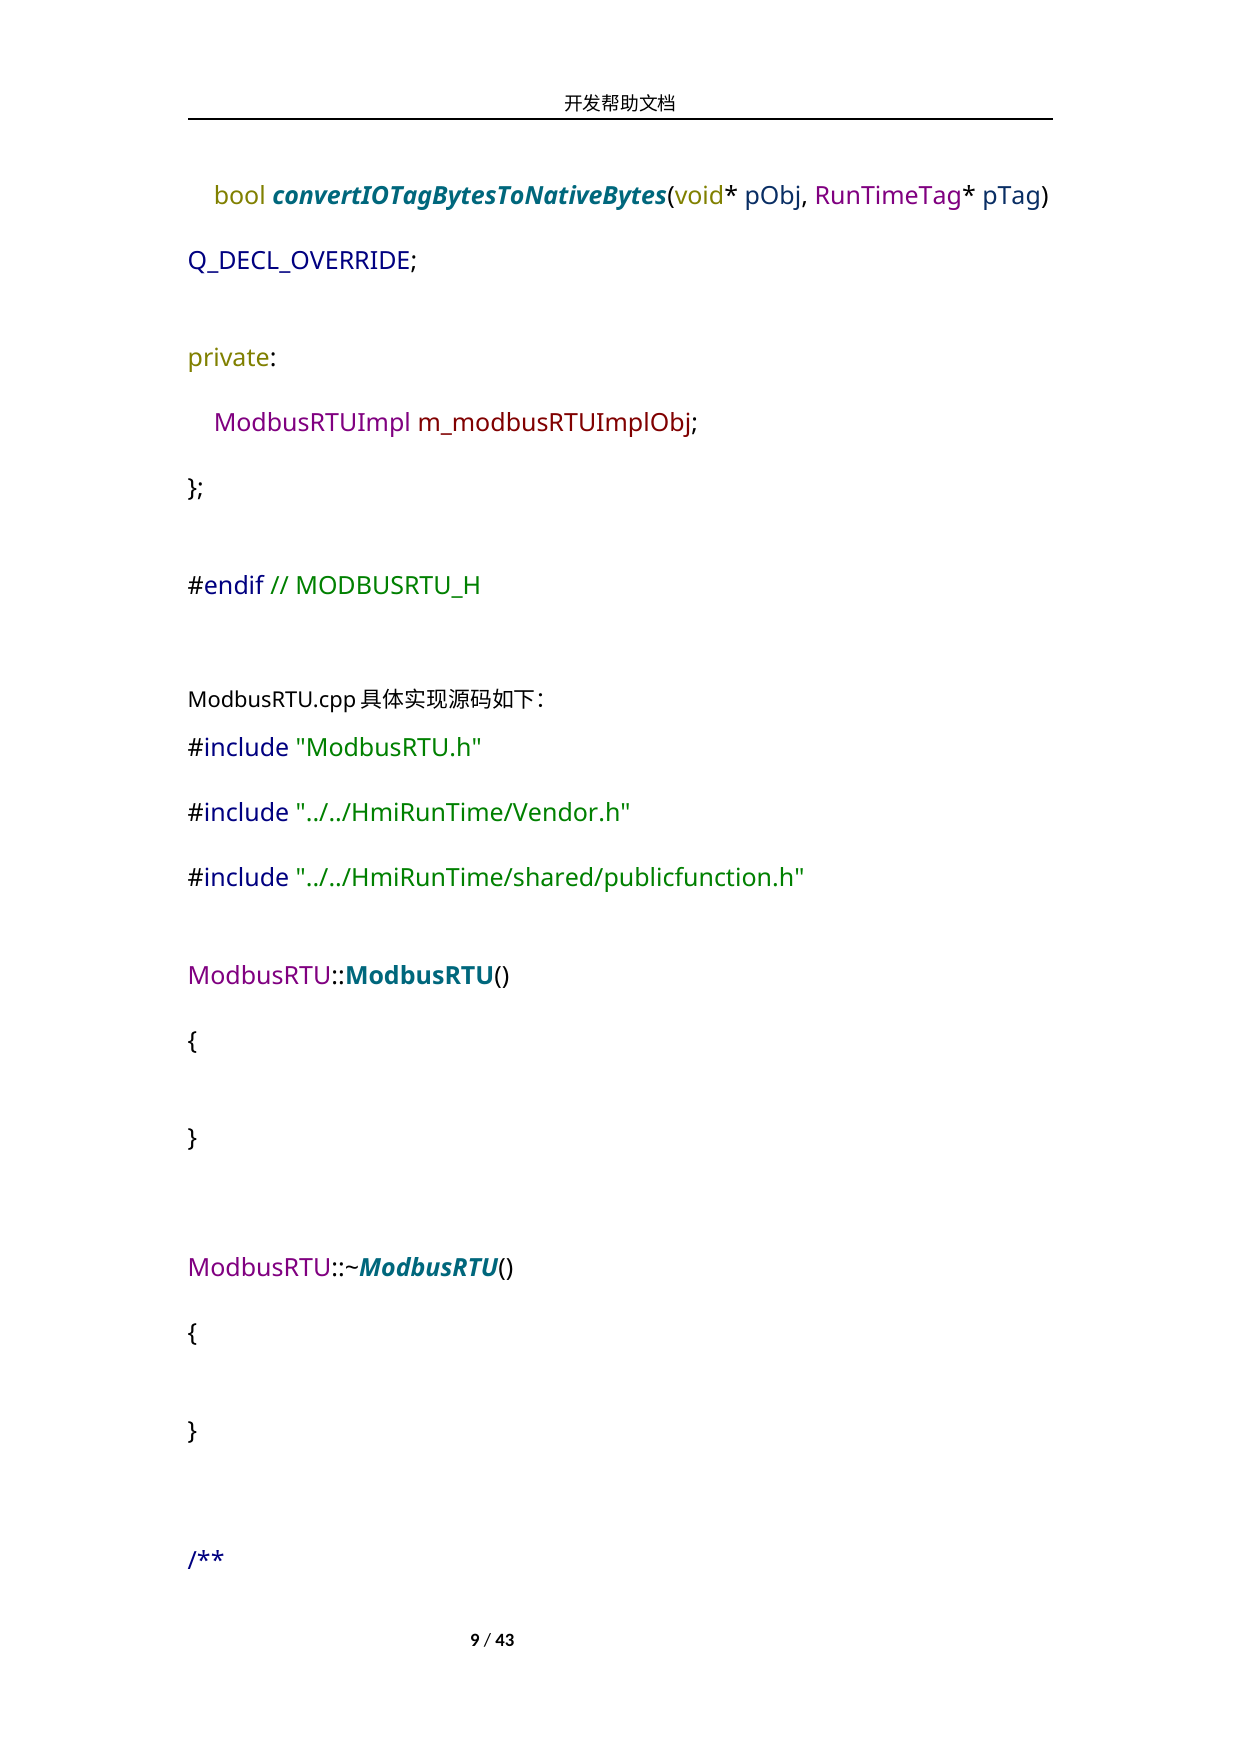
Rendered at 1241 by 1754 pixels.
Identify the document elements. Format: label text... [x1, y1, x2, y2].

text ModbusRTUImpl m_modbusRTUImplObj; [187, 389, 1053, 454]
text ModbusRTU.cpp具体实现源码如下： [187, 682, 1053, 714]
text { [187, 1007, 1053, 1072]
text } [187, 1397, 1053, 1462]
text #include "ModbusRTU.h" [187, 714, 1053, 779]
text ModbusRTU::~ModbusRTU() [187, 1234, 1053, 1299]
text private: [187, 324, 1053, 389]
text ModbusRTU::ModbusRTU() [187, 942, 1053, 1007]
text #include "../../HmiRunTime/Vendor.h" [187, 779, 1053, 844]
text #include "../../HmiRunTime/shared/publicfunction.h" [187, 844, 1053, 909]
text bool convertIOTagBytesToNativeBytes(void* pObj, RunTimeTag* pTag) Q_DECL_OVERRIDE; [187, 162, 1053, 292]
text #endif // MODBUSRTU_H [187, 552, 1053, 617]
text }; [187, 454, 1053, 519]
text /** [187, 1527, 1053, 1592]
text { [187, 1299, 1053, 1364]
text } [187, 1104, 1053, 1169]
